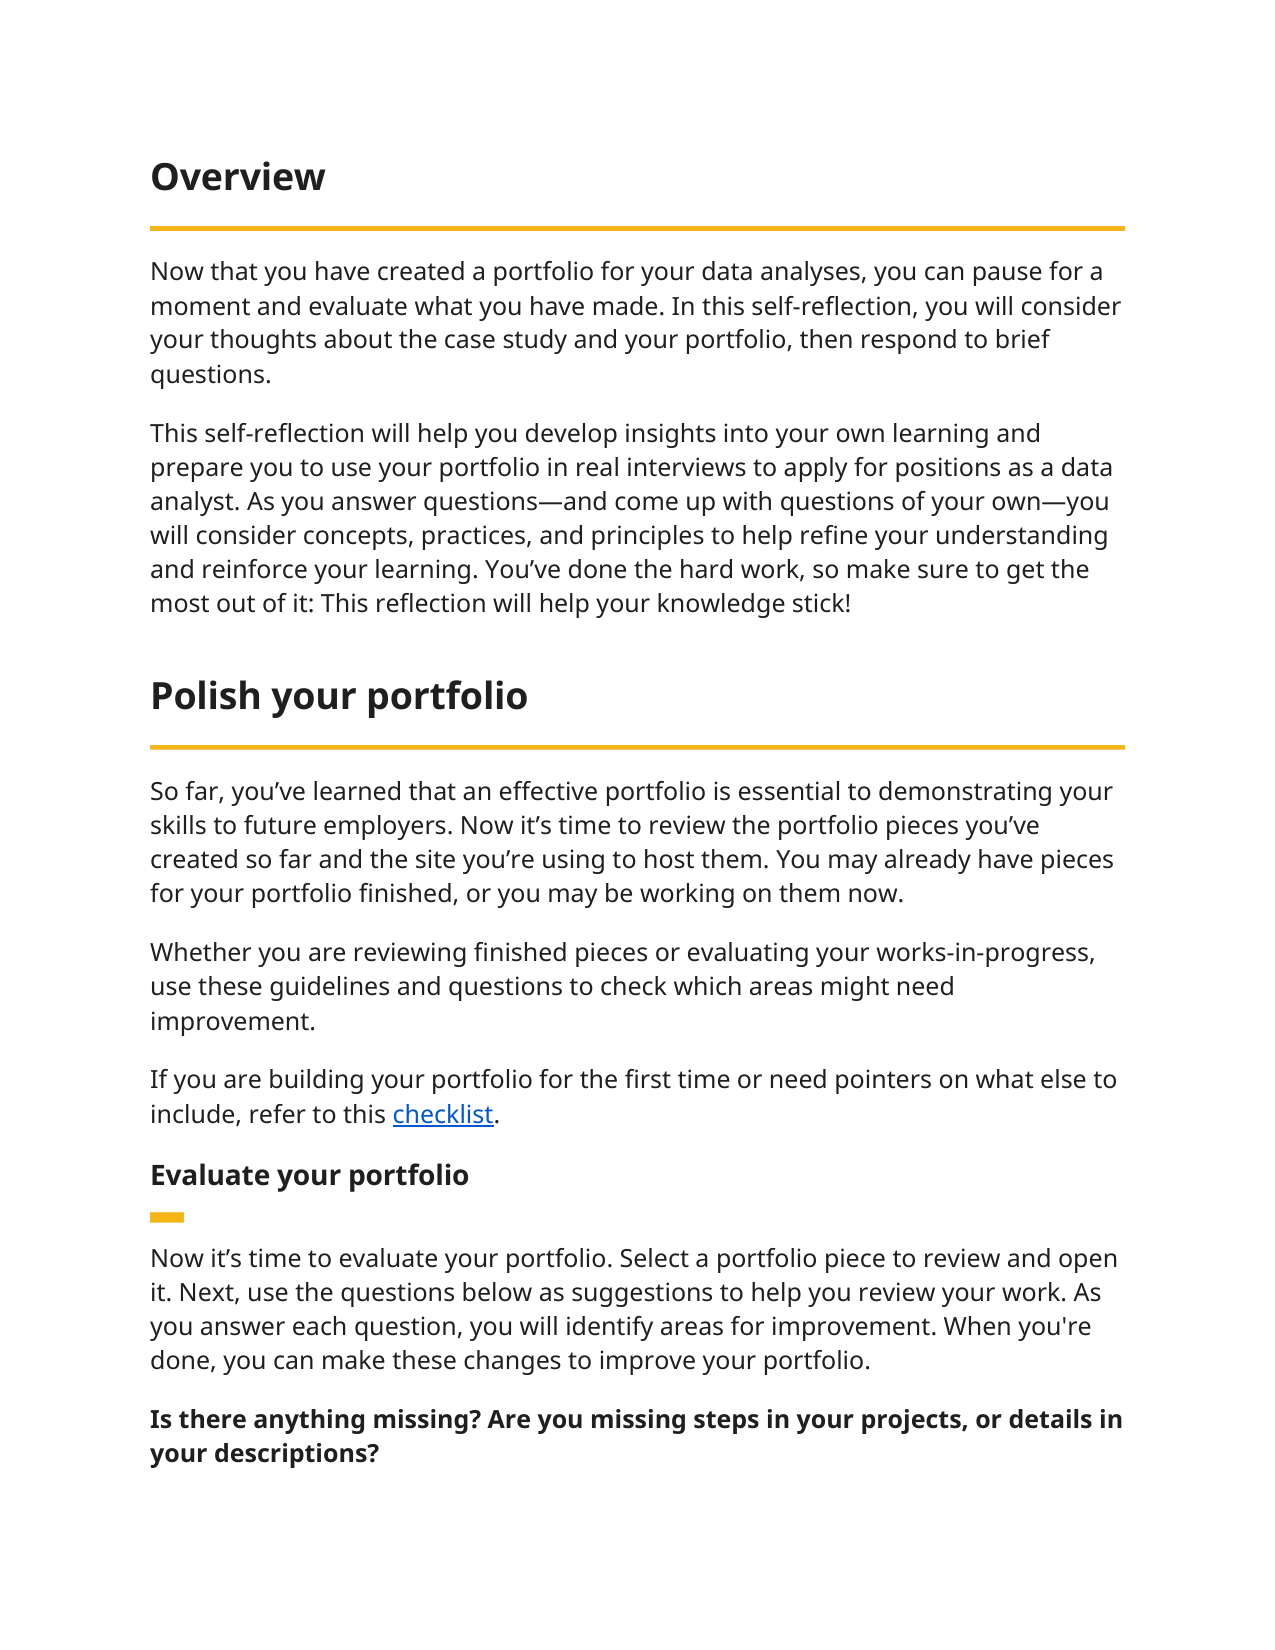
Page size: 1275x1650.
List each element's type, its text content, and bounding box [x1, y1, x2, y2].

text This self-reflection will help you develop insights into your own learning and prepare you to use your portfolio in real interviews to apply for positions as a data analyst. As you answer questions—and come up with questions of your own—you will consider concepts, practices, and principles to help refine your understanding and reinforce your learning. You’ve done the hard work, so make sure to get the most out of it: This reflection will help your knowledge stick! [150, 415, 1125, 620]
text Overview [150, 150, 1125, 201]
text Whether you are reviewing finished pieces or evaluating your works-in-progress, use these guidelines and questions to check which areas might need improvement. [150, 935, 1125, 1037]
text Evaluate your portfolio [150, 1155, 1125, 1194]
text Polish your portfolio [150, 670, 1125, 721]
text So far, you’ve learned that an effective portfolio is essential to demonstrating your skills to future employers. Now it’s time to review the portfolio pieces you’ve created so far and the site you’re using to host them. You may already have pieces for your portfolio finished, or you may be working on them now. [150, 774, 1125, 910]
picture [150, 226, 1125, 231]
text Now that you have created a portfolio for your data analyses, you can pause for a moment and evaluate what you have made. In this self-reflection, you will consider your thoughts about the case study and your portfolio, then respond to brief questions. [150, 254, 1125, 390]
picture [150, 745, 1125, 750]
text Is there anything missing? Are you missing steps in your projects, or details in your descriptions? [150, 1402, 1125, 1470]
text If you are building your portfolio for the first time or need pointers on what else to include, refer to this checklist. [150, 1062, 1125, 1130]
text Now it’s time to evaluate your portfolio. Select a portfolio piece to review and open it. Next, use the questions below as suggestions to help you review your work. As you answer each question, you will identify areas for improvement. When you're done, you can make these changes to improve your portfolio. [150, 1240, 1125, 1377]
picture [150, 1212, 1125, 1223]
